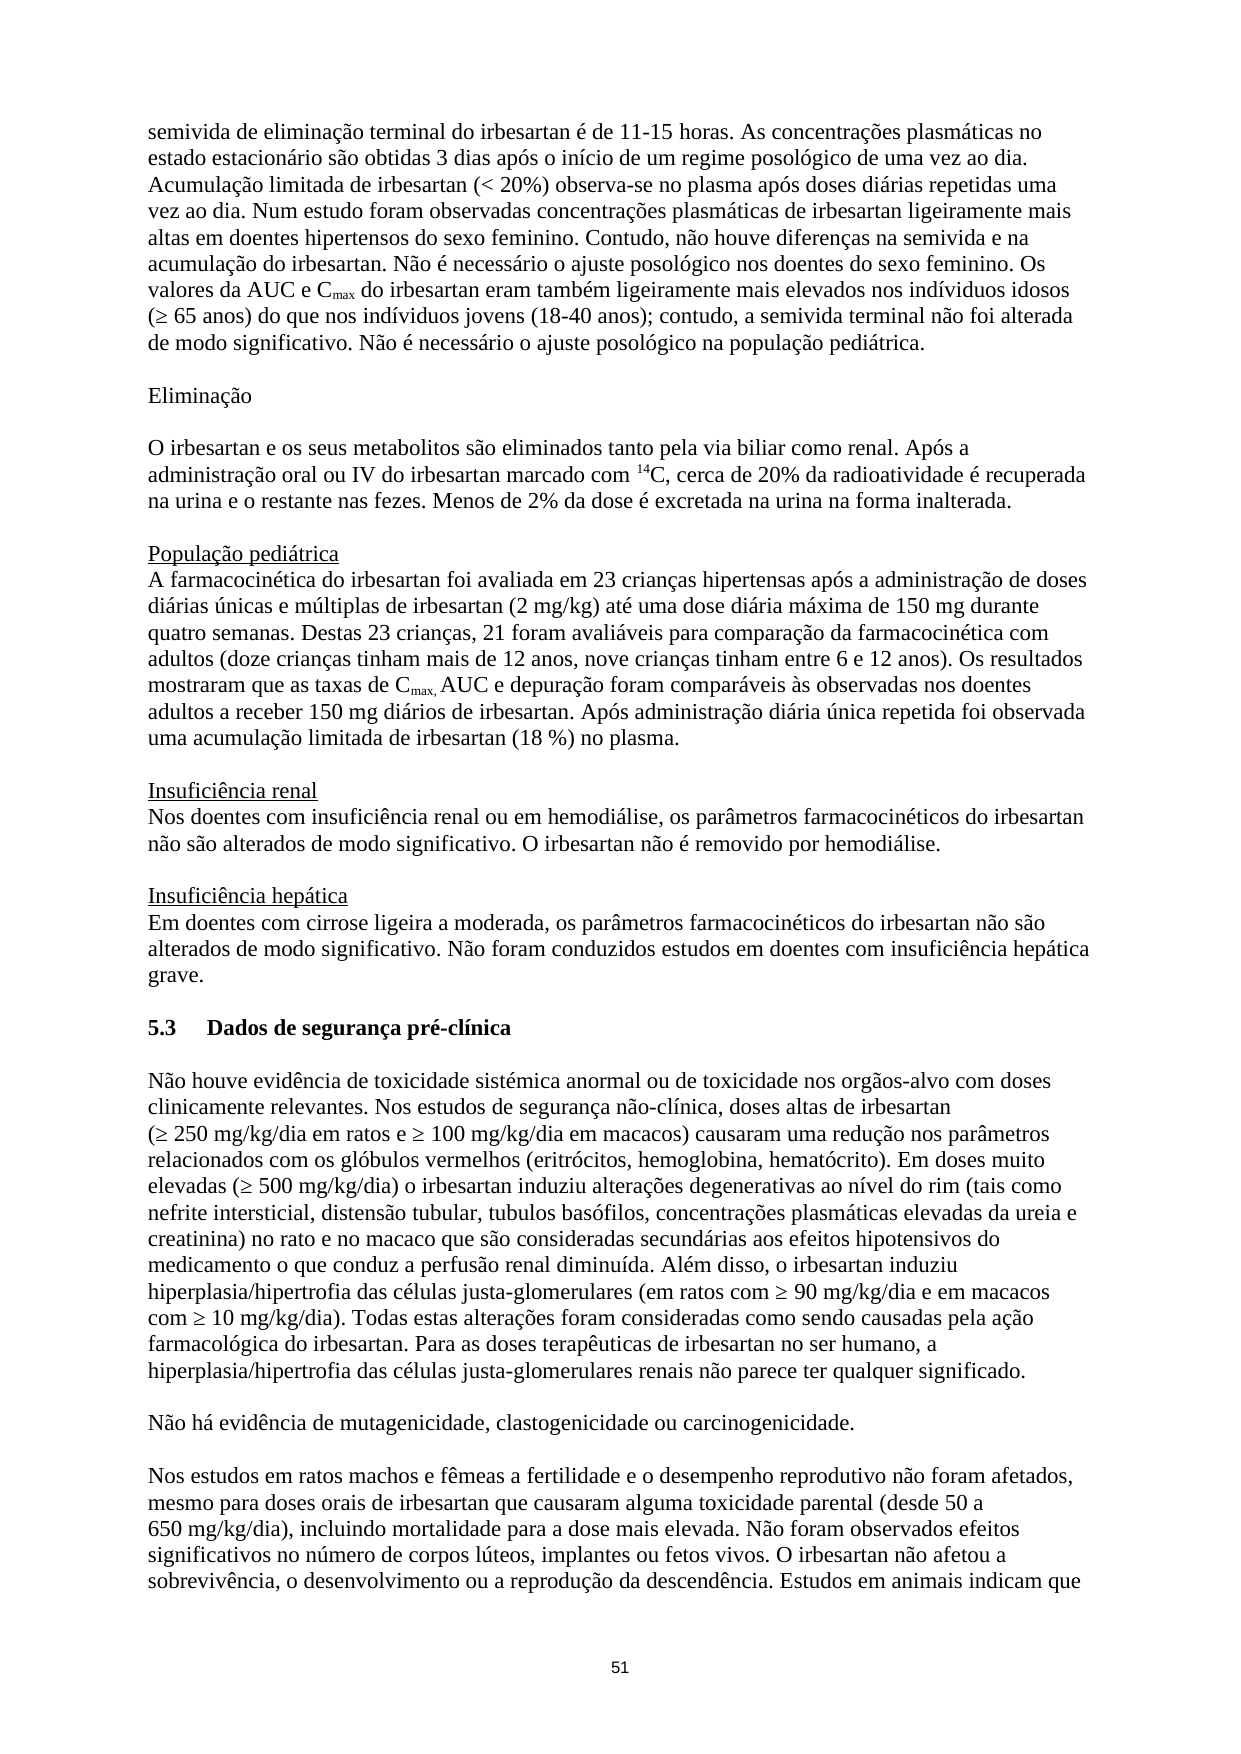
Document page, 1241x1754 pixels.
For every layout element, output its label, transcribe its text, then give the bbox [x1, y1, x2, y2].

text Eliminação [148, 382, 1093, 408]
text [148, 118, 1093, 355]
text A farmacocinética do irbesartan foi avaliada em 23 crianças hipertensas após a administração de doses diárias únicas e múltiplas de irbesartan (2 mg/kg) até uma dose diária máxima de 150 mg durante quatro semanas. Destas 23 crianças, 21 foram avaliáveis para comparação da farmacocinética com adultos (doze crianças tinham mais de 12 anos, nove crianças tinham entre 6 e 12 anos). Os resultados mostraram que as taxas de Cmax, AUC e depuração foram comparáveis às observadas nos doentes adultos a receber 150 mg diários de irbesartan. Após administração diária única repetida foi observada uma acumulação limitada de irbesartan (18 %) no plasma. [148, 566, 1093, 751]
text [148, 1462, 1093, 1594]
text Não há evidência de mutagenicidade, clastogenicidade ou carcinogenicidade. [148, 1409, 1093, 1436]
text Insuficiência renal [148, 777, 1093, 803]
subtitle 5.3 Dados de segurança pré-clínica [148, 1014, 1093, 1041]
text O irbesartan e os seus metabolitos são eliminados tanto pela via biliar como renal. Após a administração oral ou IV do irbesartan marcado com 14C, cerca de 20% da radioatividade é recuperada na urina e o restante nas fezes. Menos de 2% da dose é excretada na urina na forma inalterada. [148, 434, 1093, 513]
text Não houve evidência de toxicidade sistémica anormal ou de toxicidade nos orgãos-alvo com doses clinicamente relevantes. Nos estudos de segurança não-clínica, doses altas de irbesartan (≥ 250 mg/kg/dia em ratos e ≥ 100 mg/kg/dia em macacos) causaram uma redução nos parâmetros relacionados com os glóbulos vermelhos (eritrócitos, hemoglobina, hematócrito). Em doses muito elevadas (≥ 500 mg/kg/dia) o irbesartan induziu alterações degenerativas ao nível do rim (tais como nefrite intersticial, distensão tubular, tubulos basófilos, concentrações plasmáticas elevadas da ureia e creatinina) no rato e no macaco que são consideradas secundárias aos efeitos hipotensivos do medicamento o que conduz a perfusão renal diminuída. Além disso, o irbesartan induziu hiperplasia/hipertrofia das células justa-glomerulares (em ratos com ≥ 90 mg/kg/dia e em macacos com ≥ 10 mg/kg/dia). Todas estas alterações foram consideradas como sendo causadas pela ação farmacológica do irbesartan. Para as doses terapêuticas de irbesartan no ser humano, a hiperplasia/hipertrofia das células justa-glomerulares renais não parece ter qualquer significado. [148, 1067, 1093, 1383]
text Nos doentes com insuficiência renal ou em hemodiálise, os parâmetros farmacocinéticos do irbesartan não são alterados de modo significativo. O irbesartan não é removido por hemodiálise. [148, 803, 1093, 856]
text Em doentes com cirrose ligeira a moderada, os parâmetros farmacocinéticos do irbesartan não são alterados de modo significativo. Não foram conduzidos estudos em doentes com insuficiência hepática grave. [148, 909, 1093, 988]
text Insuficiência hepática [148, 882, 1093, 909]
text População pediátrica [148, 540, 1093, 566]
